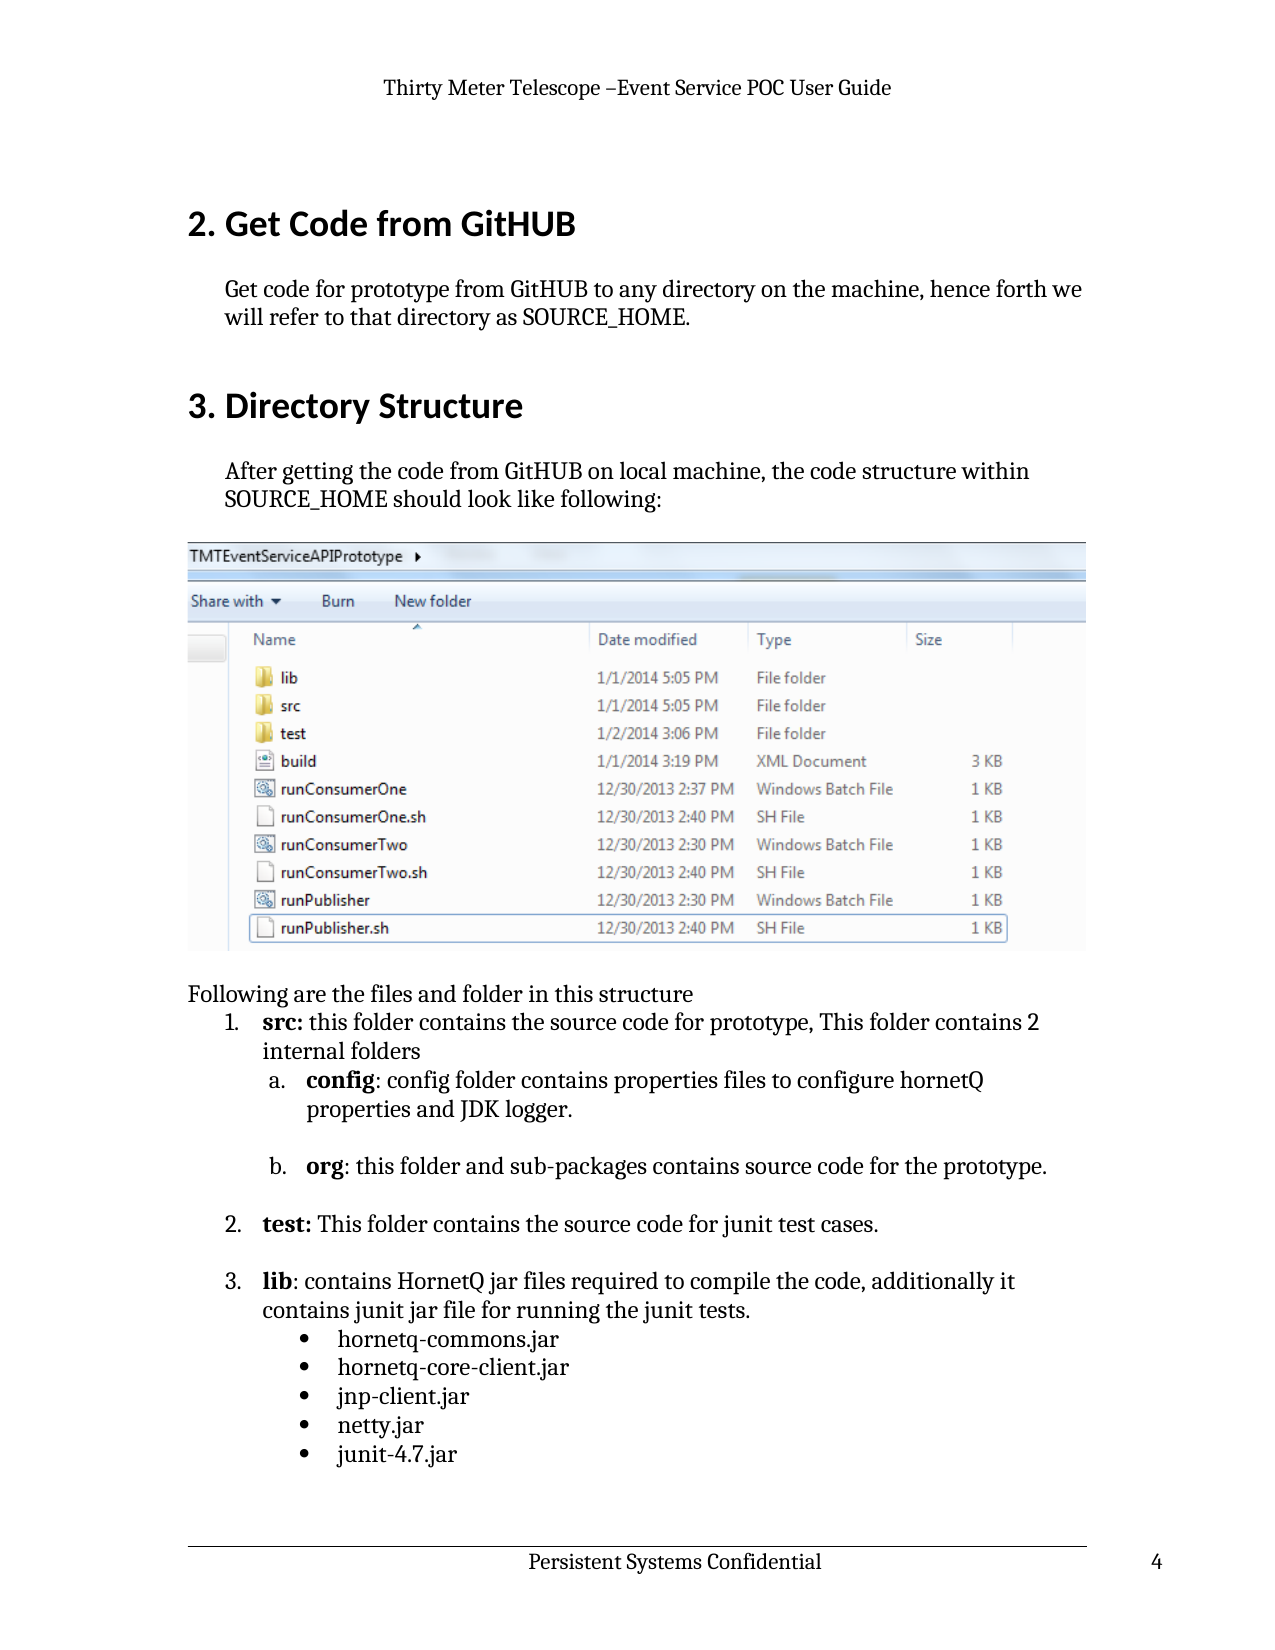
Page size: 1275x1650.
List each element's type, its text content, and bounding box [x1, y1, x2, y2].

list test: This folder contains the source code for junit test cases. [225, 1209, 1087, 1238]
list jnp-client.jar [300, 1382, 1087, 1411]
list hornetq-core-client.jar [300, 1353, 1087, 1382]
list org: this folder and sub-packages contains source code for the prototype. [269, 1152, 1087, 1181]
list hornetq-commons.jar [300, 1324, 1087, 1353]
subtitle Directory Structure [187, 382, 1087, 428]
text After getting the code from GitHUB on local machine, the code structure within SOURCE_HOME should look like following: [225, 457, 1087, 514]
subtitle Get Code from GitHUB [187, 200, 1087, 246]
list netty.jar [300, 1411, 1087, 1439]
list junit-4.7.jar [300, 1439, 1087, 1468]
text Following are the files and folder in this structure [187, 979, 1087, 1008]
list src: this folder contains the source code for prototype, This folder contains 2 internal folders [225, 1008, 1087, 1066]
picture [187, 542, 1086, 951]
list config: config folder contains properties files to configure hornetQ properties and JDK logger. [269, 1066, 1087, 1123]
list lib: contains HornetQ jar files required to compile the code, additionally it contains junit jar file for running the junit tests. [225, 1267, 1087, 1324]
text Get code for prototype from GitHUB to any directory on the machine, hence forth we will refer to that directory as SOURCE_HOME. [225, 274, 1087, 332]
